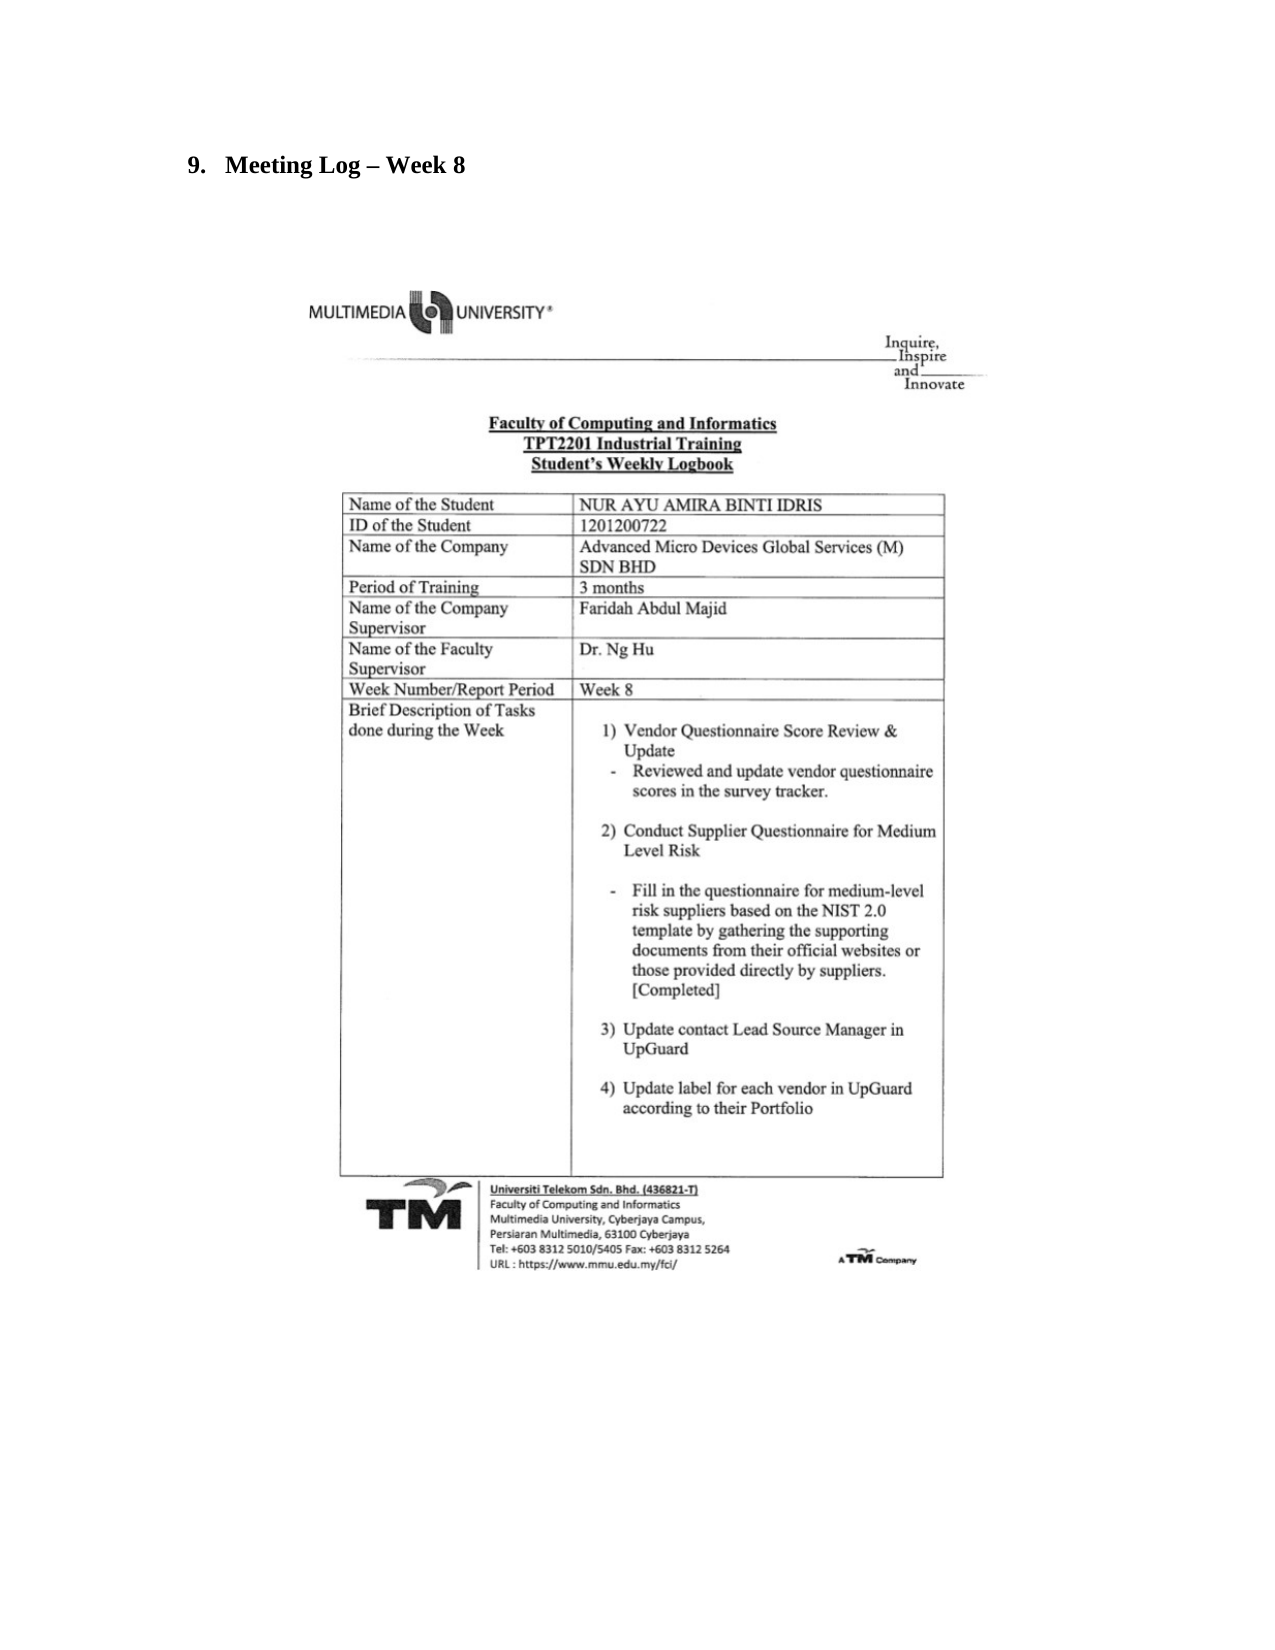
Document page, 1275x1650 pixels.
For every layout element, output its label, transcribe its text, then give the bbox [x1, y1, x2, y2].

subtitle Meeting Log – Week 8 [187, 150, 1137, 179]
picture [309, 290, 988, 1271]
